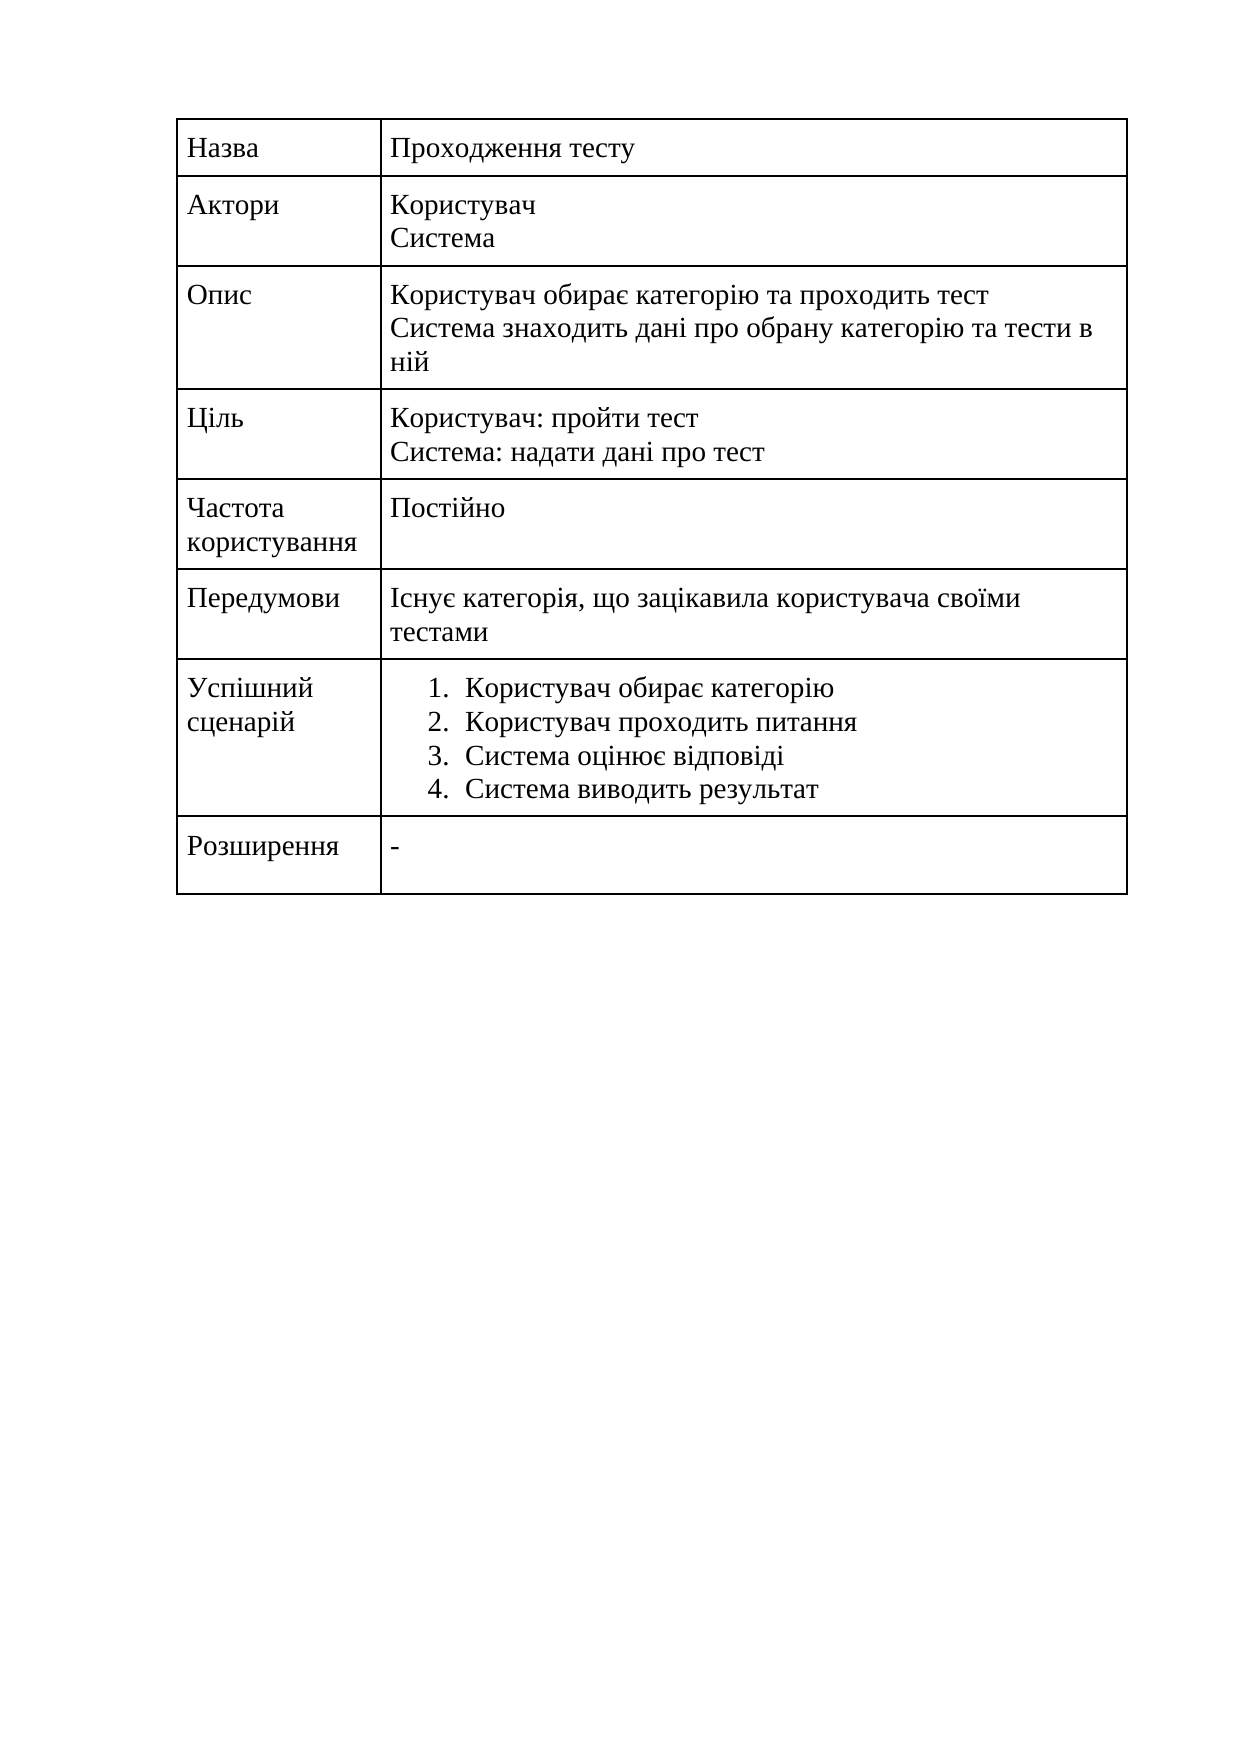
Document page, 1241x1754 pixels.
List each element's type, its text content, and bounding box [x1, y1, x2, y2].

table_cell Успішний сценарій [178, 660, 380, 815]
table_cell Існує категорія, що зацікавила користувача своїми тестами [382, 570, 1126, 658]
table_cell Актори [178, 177, 380, 264]
table_header Назва [178, 120, 380, 174]
table_cell Постійно [382, 480, 1126, 568]
table_cell Користувач: пройти тест Система: надати дані про тест [382, 390, 1126, 478]
table_cell Передумови [178, 570, 380, 658]
table_cell Розширення [178, 817, 380, 893]
table_cell - [382, 817, 1126, 893]
table_cell Частота користування [178, 480, 380, 568]
table_cell Опис [178, 267, 380, 388]
table_cell Ціль [178, 390, 380, 478]
table_cell Користувач обирає категорію Користувач проходить питання Система оцінює відповіді Система виводить результат [382, 660, 1126, 815]
table_header Проходження тесту [382, 120, 1126, 174]
table_cell Користувач обирає категорію та проходить тест Система знаходить дані про обрану категорію та тести в ній [382, 267, 1126, 388]
table_cell Користувач Система [382, 177, 1126, 264]
